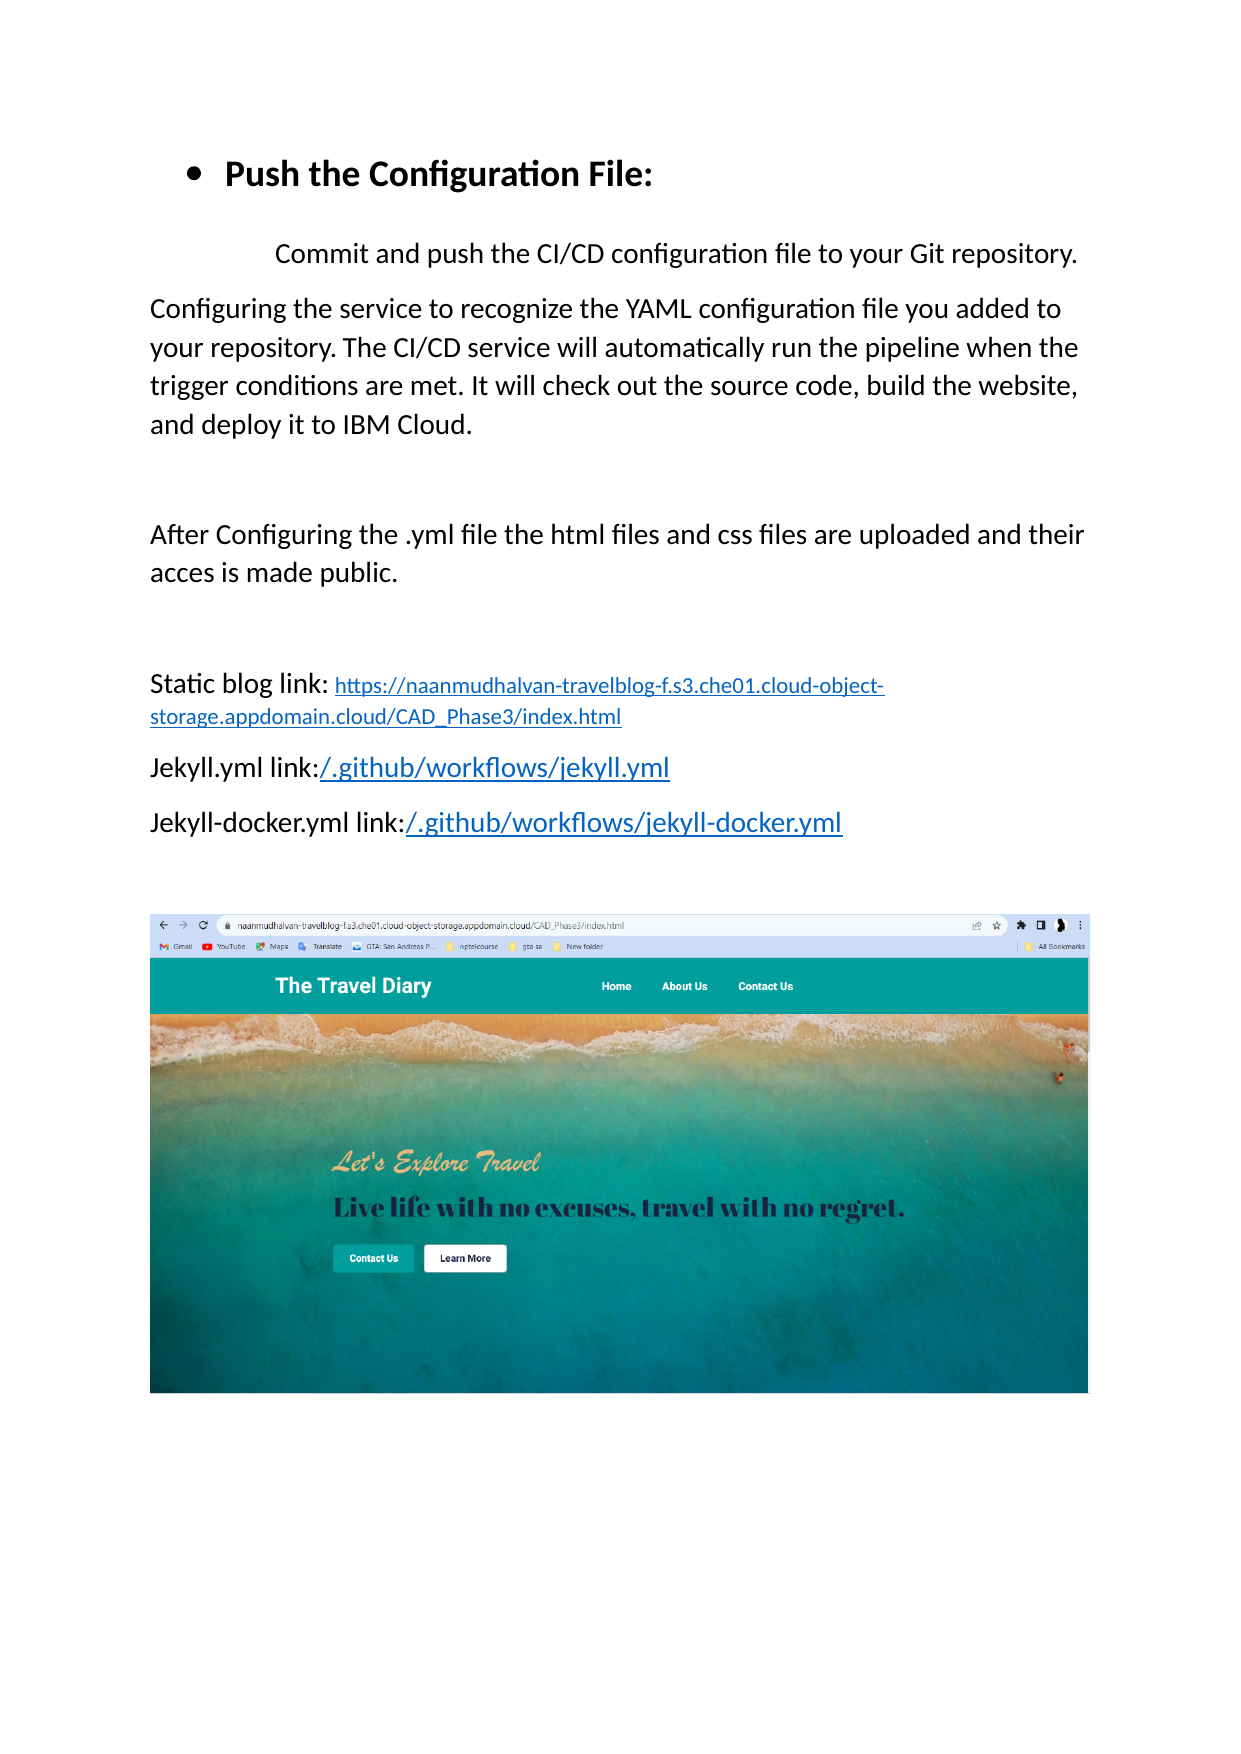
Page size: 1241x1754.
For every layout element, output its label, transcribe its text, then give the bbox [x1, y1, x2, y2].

text Jekyll-docker.yml link:/.github/workflows/jekyll-docker.yml [150, 804, 1090, 840]
picture [150, 914, 1091, 1394]
text Configuring the service to recognize the YAML configuration file you added to your repository. The CI/CD service will automatically run the pipeline when the trigger conditions are met. It will check out the source code, build the website, and deploy it to IBM Cloud. [150, 291, 1090, 441]
text After Configuring the .yml file the html files and css files are uploaded and their acces is made public. [150, 516, 1090, 590]
text Commit and push the CI/CD configuration file to your Git repository. [150, 235, 1090, 271]
text Static blog link: https://naanmudhalvan-travelblog-f.s3.che01.cloud-object-storage.appdomain.cloud/CAD_Phase3/index.html [150, 665, 1090, 731]
text Jekyll.yml link:/.github/workflows/jekyll.yml [150, 749, 1090, 785]
list Push the Configuration File: [187, 150, 1090, 196]
